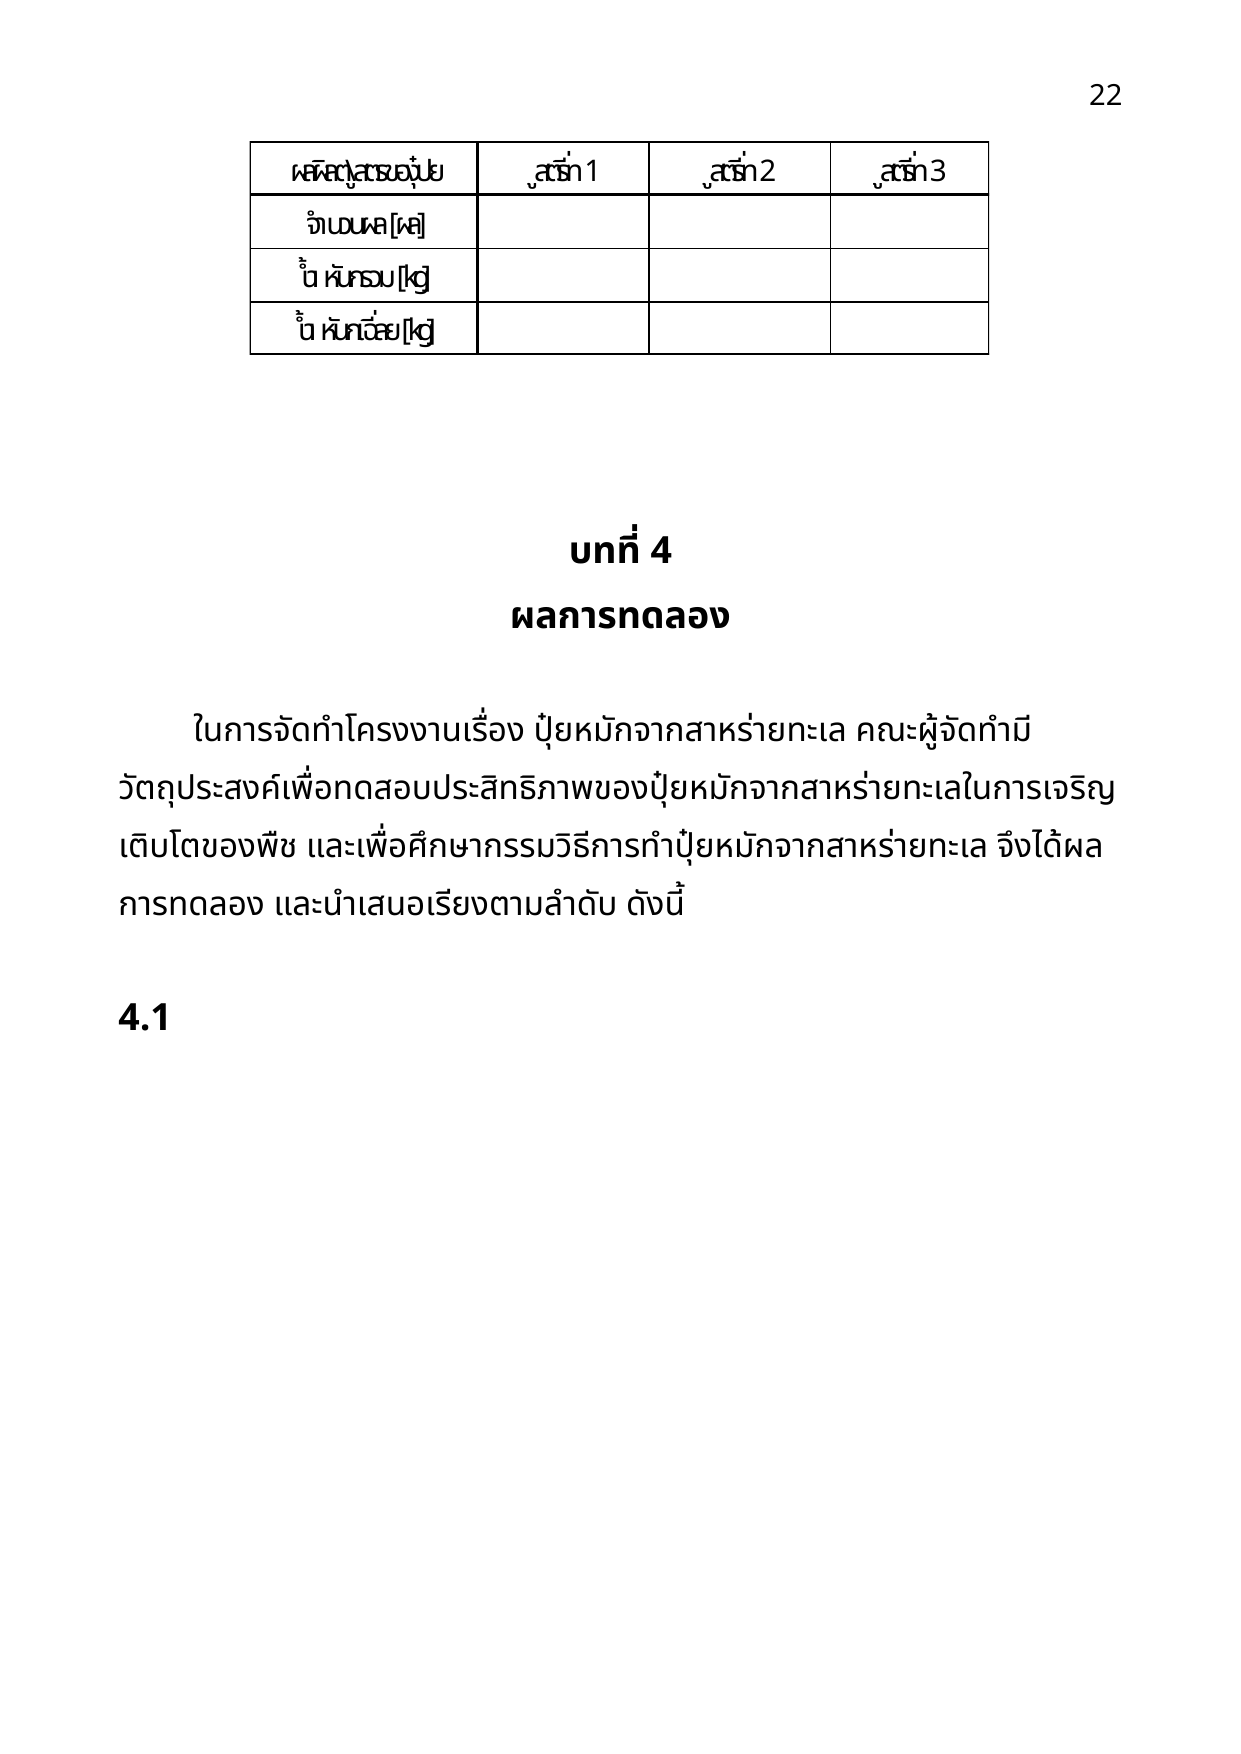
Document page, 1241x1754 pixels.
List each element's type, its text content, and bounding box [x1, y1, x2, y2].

text ผลการทดลอง [118, 589, 1122, 645]
text บทที่ 4 [118, 523, 1122, 580]
text 4.1 [118, 990, 1122, 1041]
text ในการจัดทำโครงงานเรื่อง ปุ๋ยหมักจากสาหร่ายทะเล คณะผู้จัดทำมีวัตถุประสงค์เพื่อทดสอบประสิทธิภาพของปุ๋ยหมักจากสาหร่ายทะเลในการเจริญเติบโตของพืช และเพื่อศึกษากรรมวิธีการทำปุ๋ยหมักจากสาหร่ายทะเล จึงได้ผลการทดลอง และนำเสนอเรียงตามลำดับ ดังนี้ [118, 706, 1122, 930]
